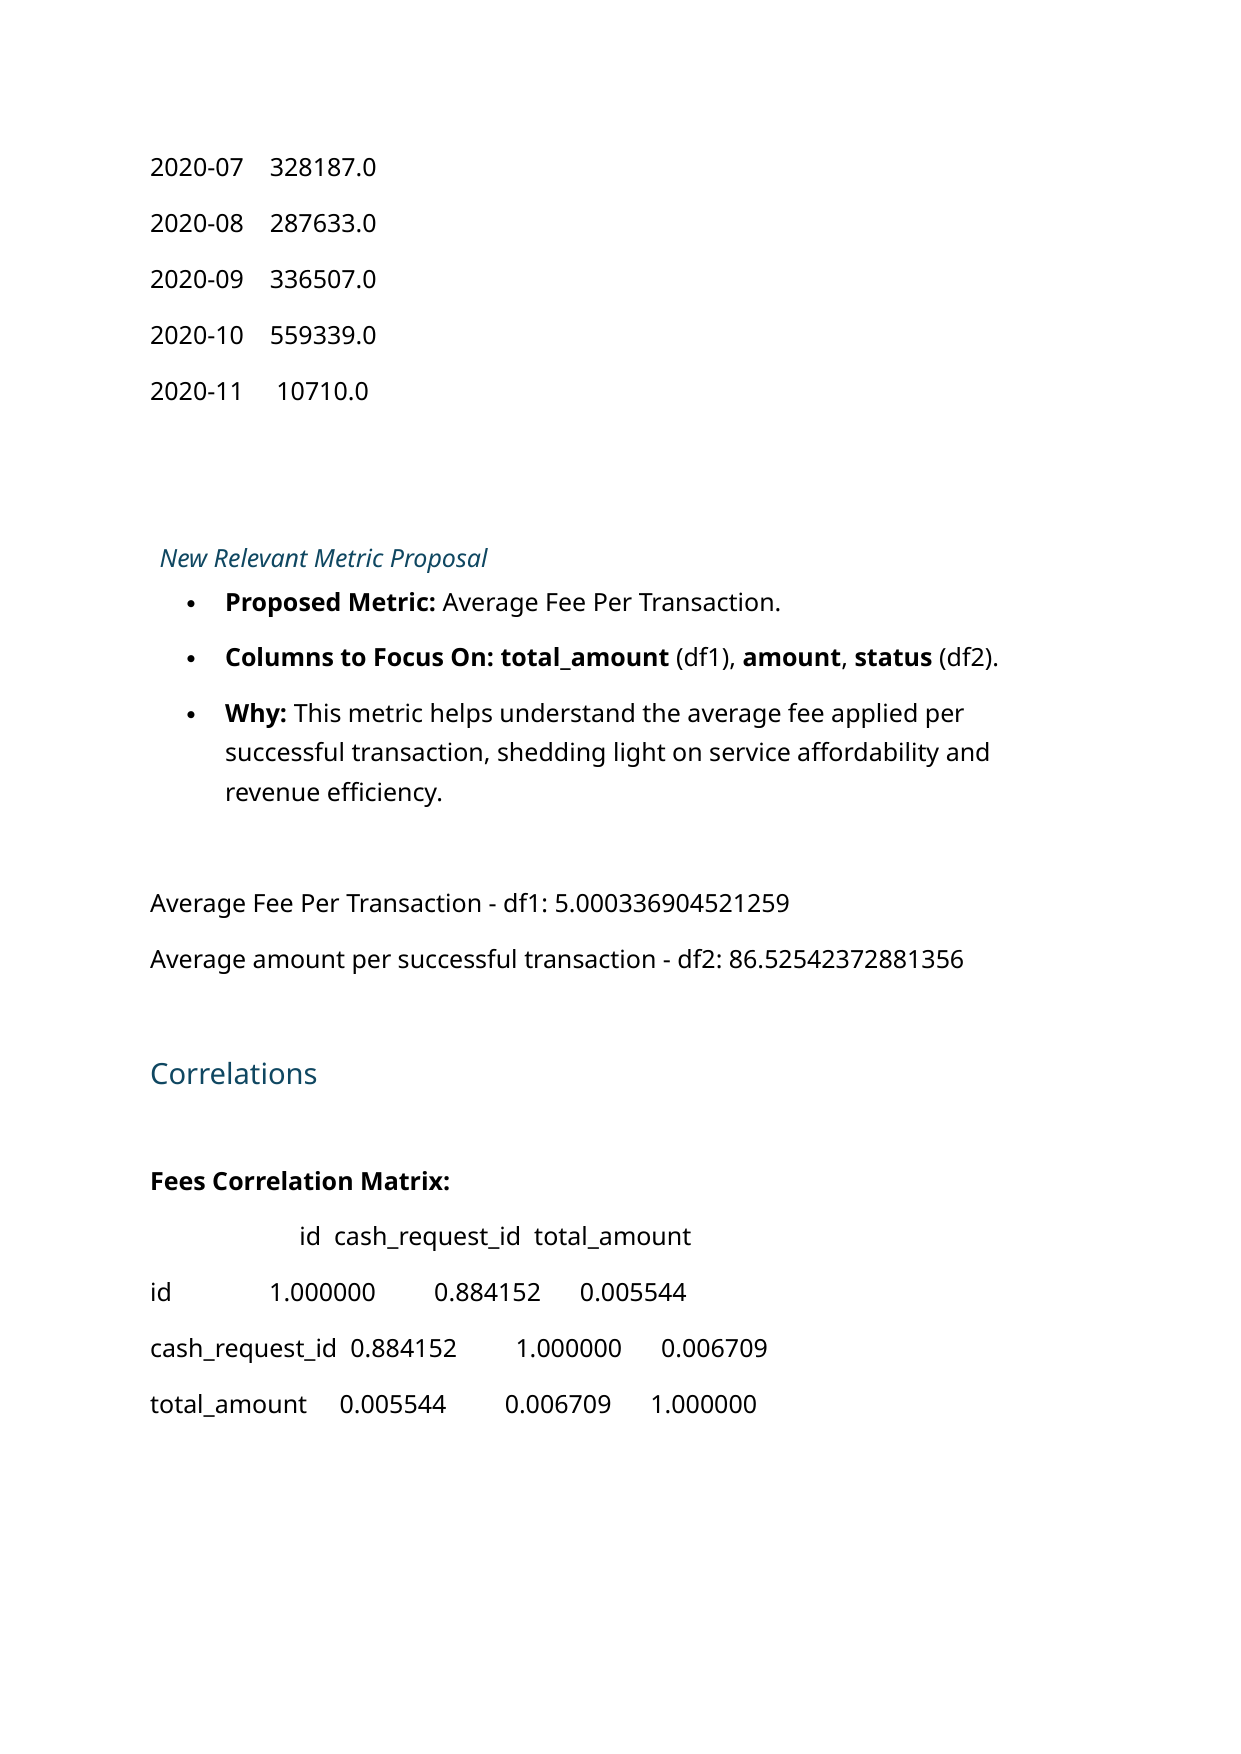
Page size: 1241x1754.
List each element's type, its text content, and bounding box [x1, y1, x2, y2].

text 2020-08 287633.0 [150, 206, 1090, 240]
text Average amount per successful transaction - df2: 86.52542372881356 [150, 942, 1090, 976]
text 2020-07 328187.0 [150, 150, 1090, 184]
list Columns to Focus On: total_amount (df1), amount, status (df2). [187, 640, 1090, 674]
text cash_request_id 0.884152 1.000000 0.006709 [150, 1331, 1090, 1365]
text Fees Correlation Matrix: [150, 1163, 1090, 1197]
list Proposed Metric: Average Fee Per Transaction. [187, 584, 1090, 618]
text 2020-10 559339.0 [150, 317, 1090, 352]
text id cash_request_id total_amount [150, 1219, 1090, 1253]
subtitle New Relevant Metric Proposal [150, 541, 1090, 575]
text Average Fee Per Transaction - df1: 5.000336904521259 [150, 886, 1090, 920]
text 2020-09 336507.0 [150, 262, 1090, 296]
text total_amount 0.005544 0.006709 1.000000 [150, 1386, 1090, 1421]
subtitle Correlations [150, 1053, 1090, 1093]
list Why: This metric helps understand the average fee applied per successful transaction, shedding light on service affordability and revenue efficiency. [187, 696, 1090, 808]
text id 1.000000 0.884152 0.005544 [150, 1275, 1090, 1309]
text 2020-11 10710.0 [150, 373, 1090, 407]
